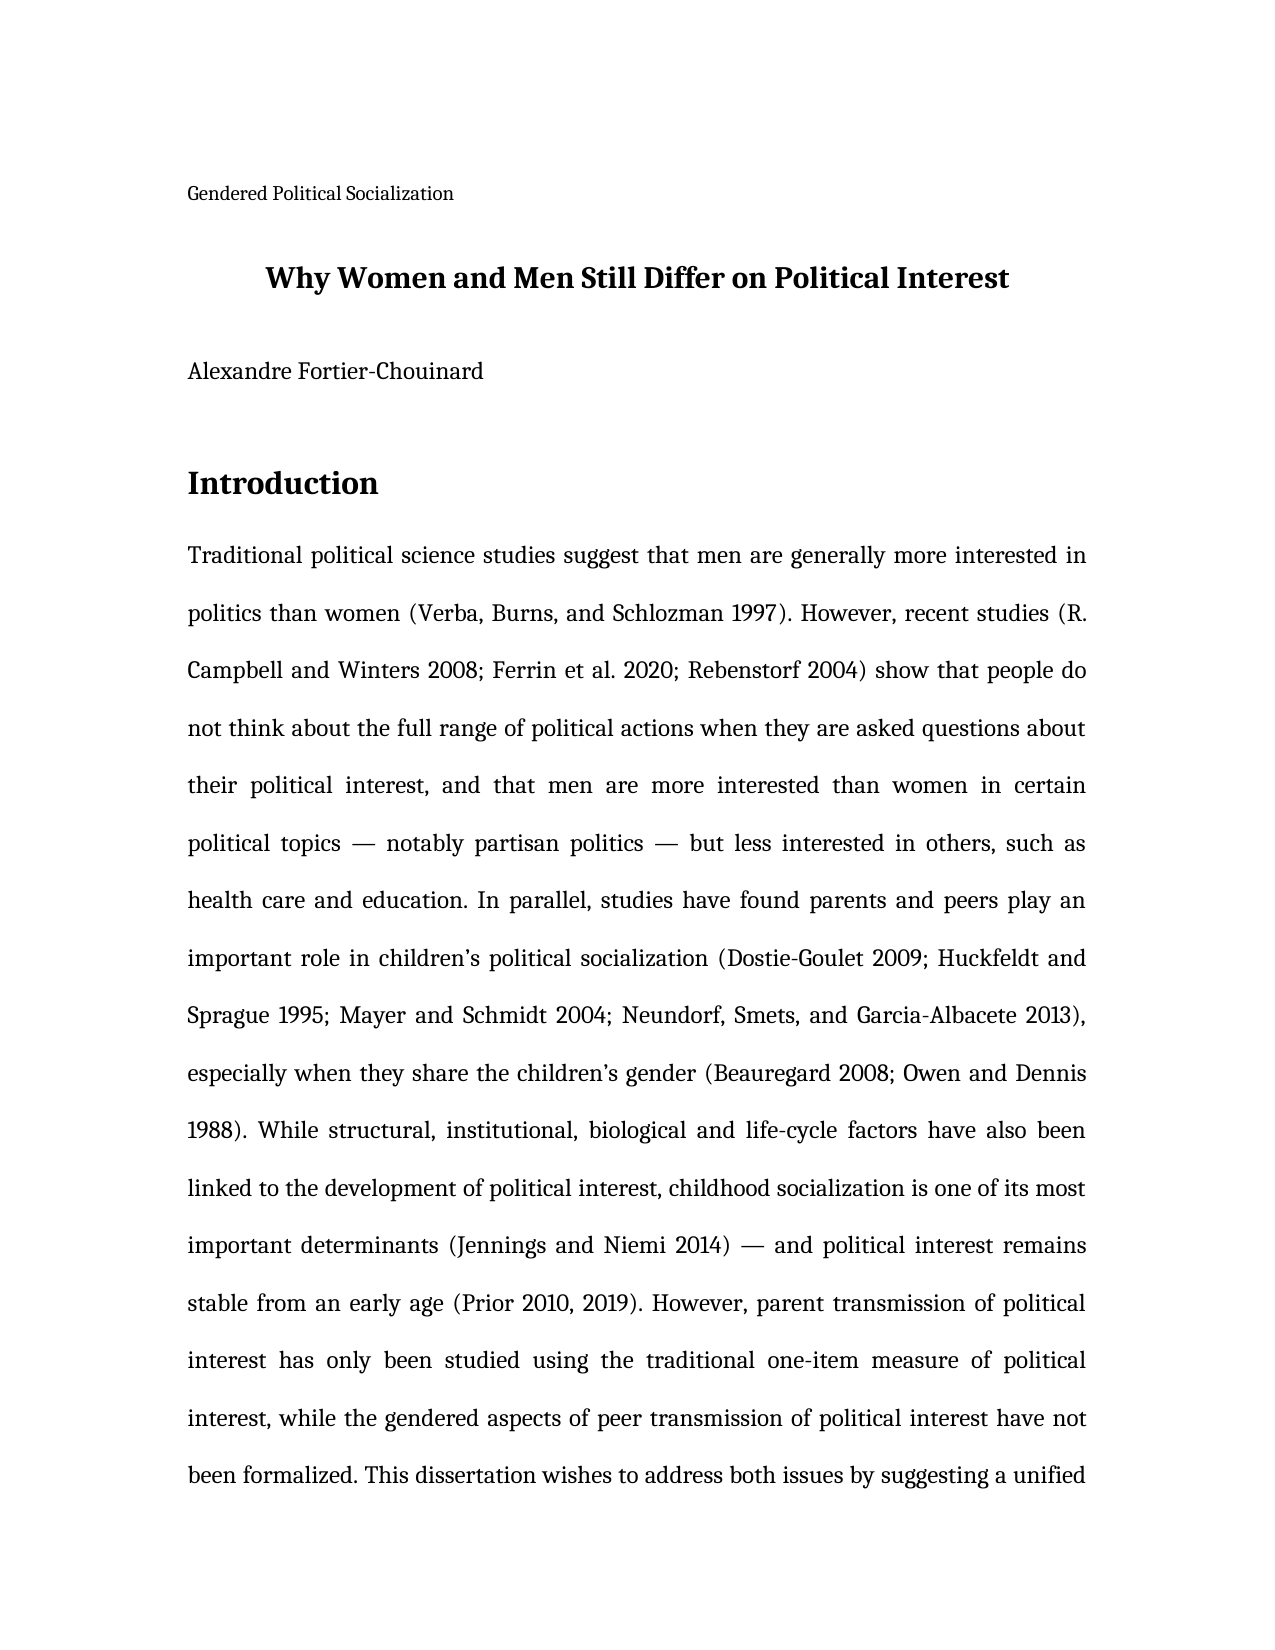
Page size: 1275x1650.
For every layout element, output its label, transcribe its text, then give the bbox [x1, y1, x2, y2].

text Gendered Political Socialization [187, 181, 1087, 205]
subtitle Why Women and Men Still Differ on Political Interest [187, 260, 1087, 296]
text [187, 541, 1087, 1490]
text Alexandre Fortier-Chouinard [187, 357, 1087, 386]
subtitle Introduction [187, 465, 1087, 503]
